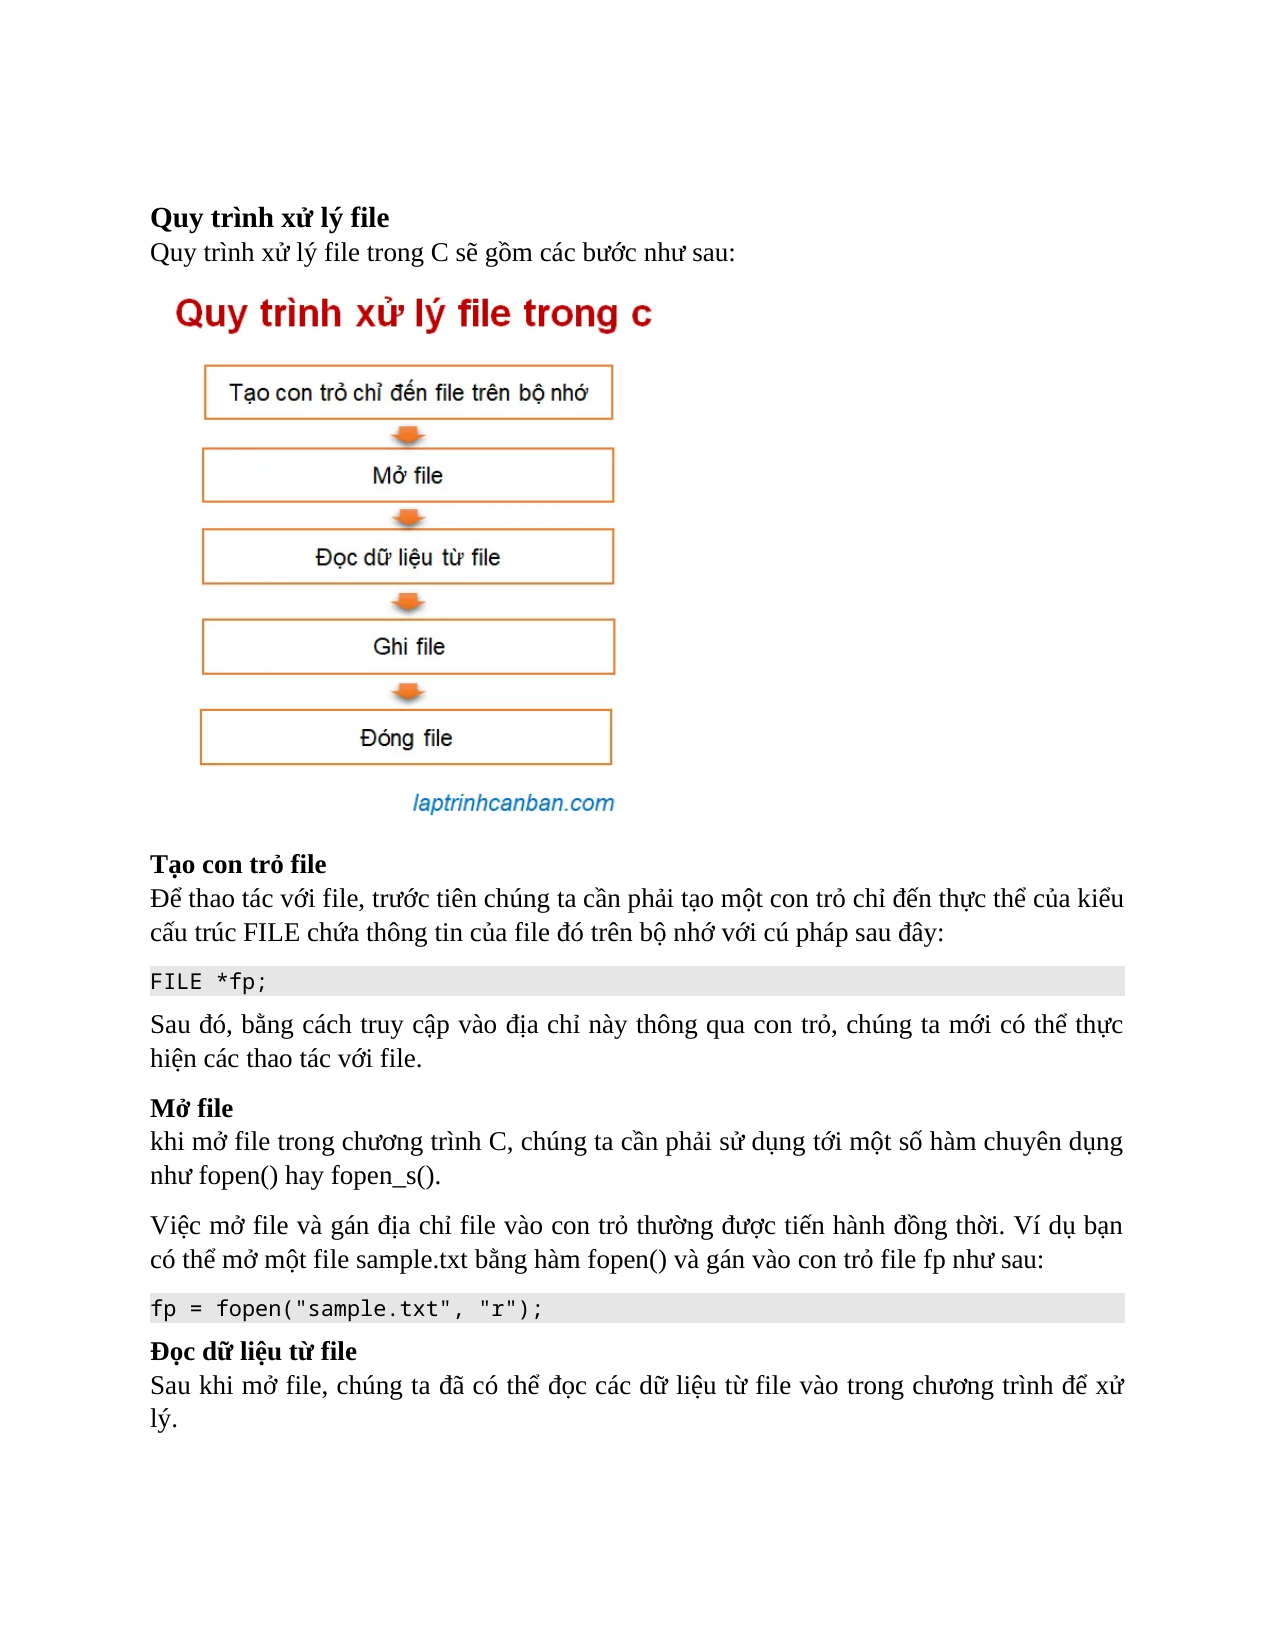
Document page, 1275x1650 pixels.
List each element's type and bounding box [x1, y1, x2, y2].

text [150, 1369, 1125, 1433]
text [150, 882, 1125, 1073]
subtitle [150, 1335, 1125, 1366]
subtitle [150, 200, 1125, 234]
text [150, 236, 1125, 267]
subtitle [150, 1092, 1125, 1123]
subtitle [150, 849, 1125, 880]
picture [150, 286, 675, 830]
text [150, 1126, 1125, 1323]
